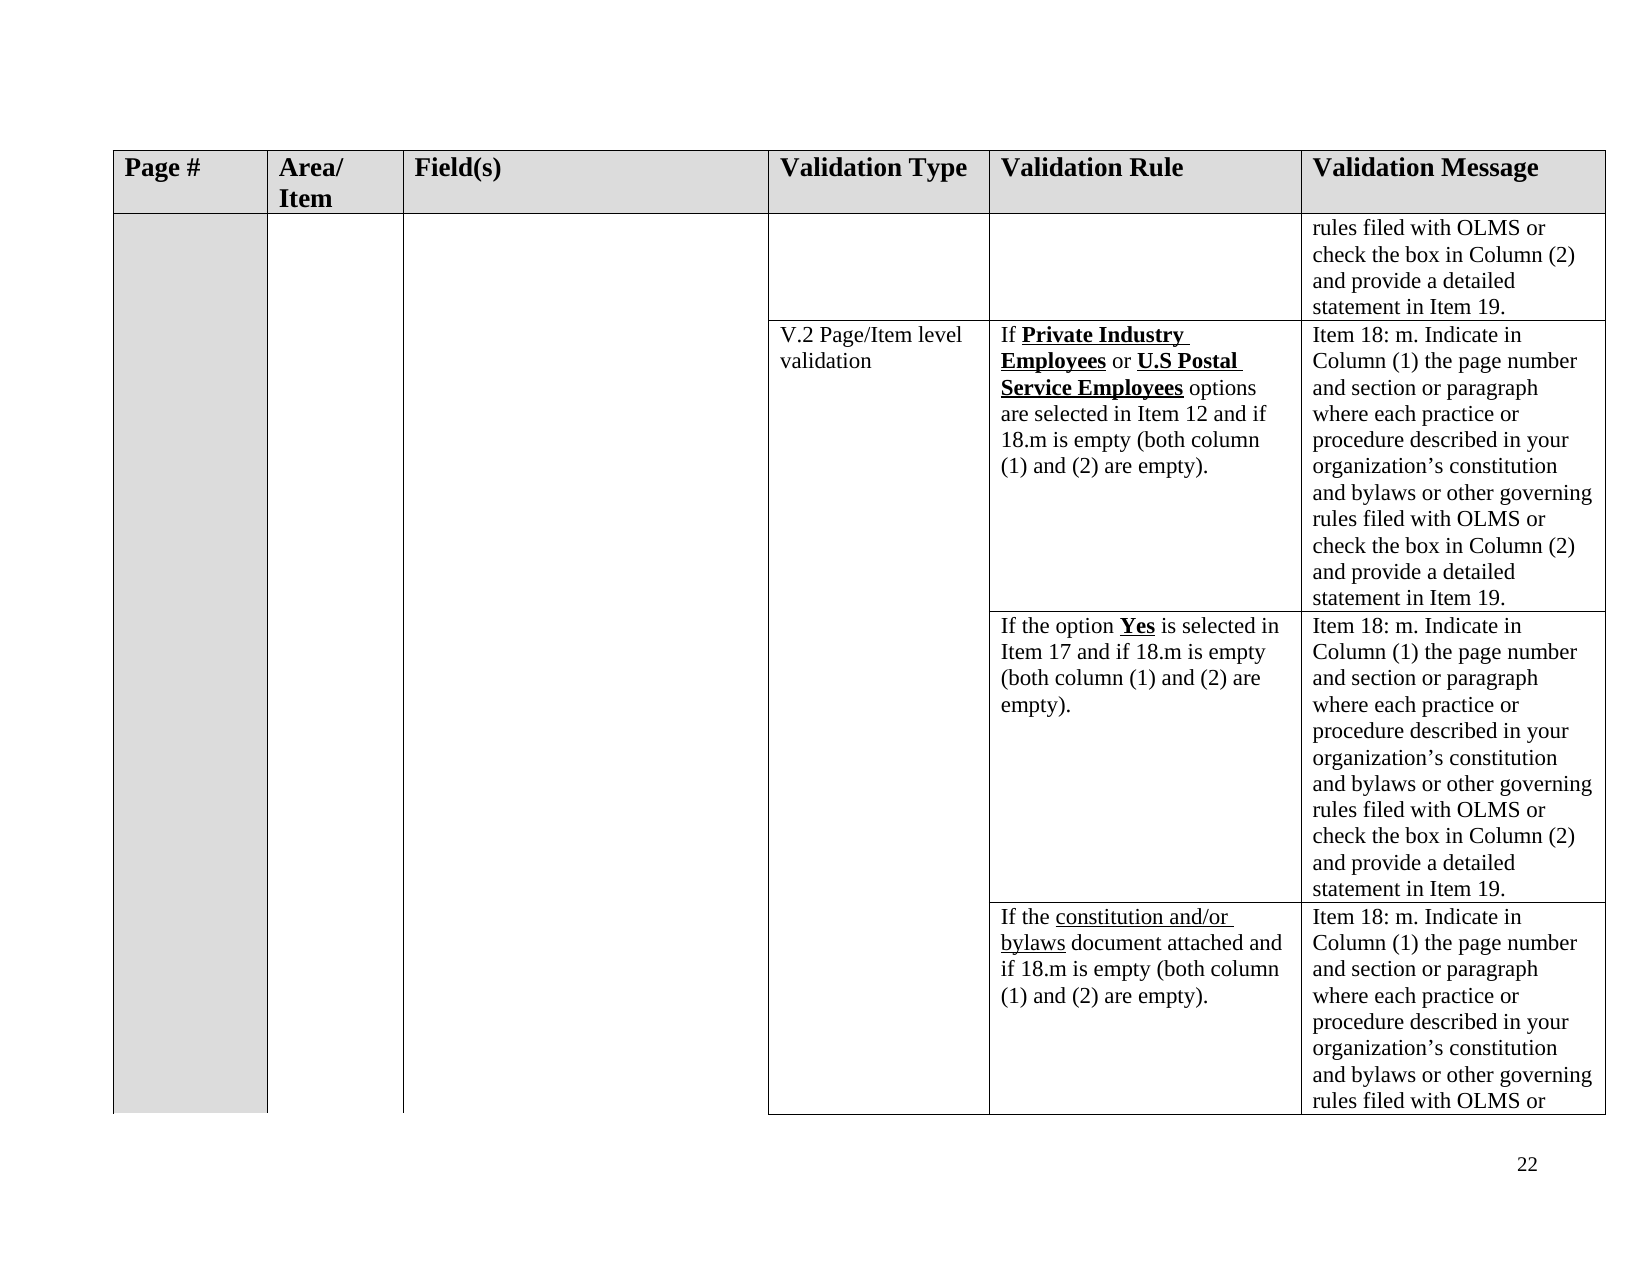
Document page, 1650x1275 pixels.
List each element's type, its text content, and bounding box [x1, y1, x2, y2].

table_header Field(s) [404, 151, 768, 213]
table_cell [990, 903, 1301, 1113]
table_header Validation Rule [990, 151, 1301, 213]
table_header Validation Type [769, 151, 989, 213]
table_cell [1302, 903, 1605, 1113]
table_cell V.2 Page/Item level validation [769, 321, 989, 1113]
table_header Page # [114, 151, 267, 213]
table_cell If the option Yes is selected in Item 17 and if 18.m is empty (both column (1) and (2) are empty). [990, 612, 1301, 902]
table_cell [990, 214, 1301, 320]
table_cell If Private Industry Employees or U.S Postal Service Employees options are selected in Item 12 and if 18.m is empty (both column (1) and (2) are empty). [990, 321, 1301, 611]
table_header Validation Message [1302, 151, 1605, 213]
table_header Area/ Item [268, 151, 403, 213]
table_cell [1302, 214, 1605, 320]
